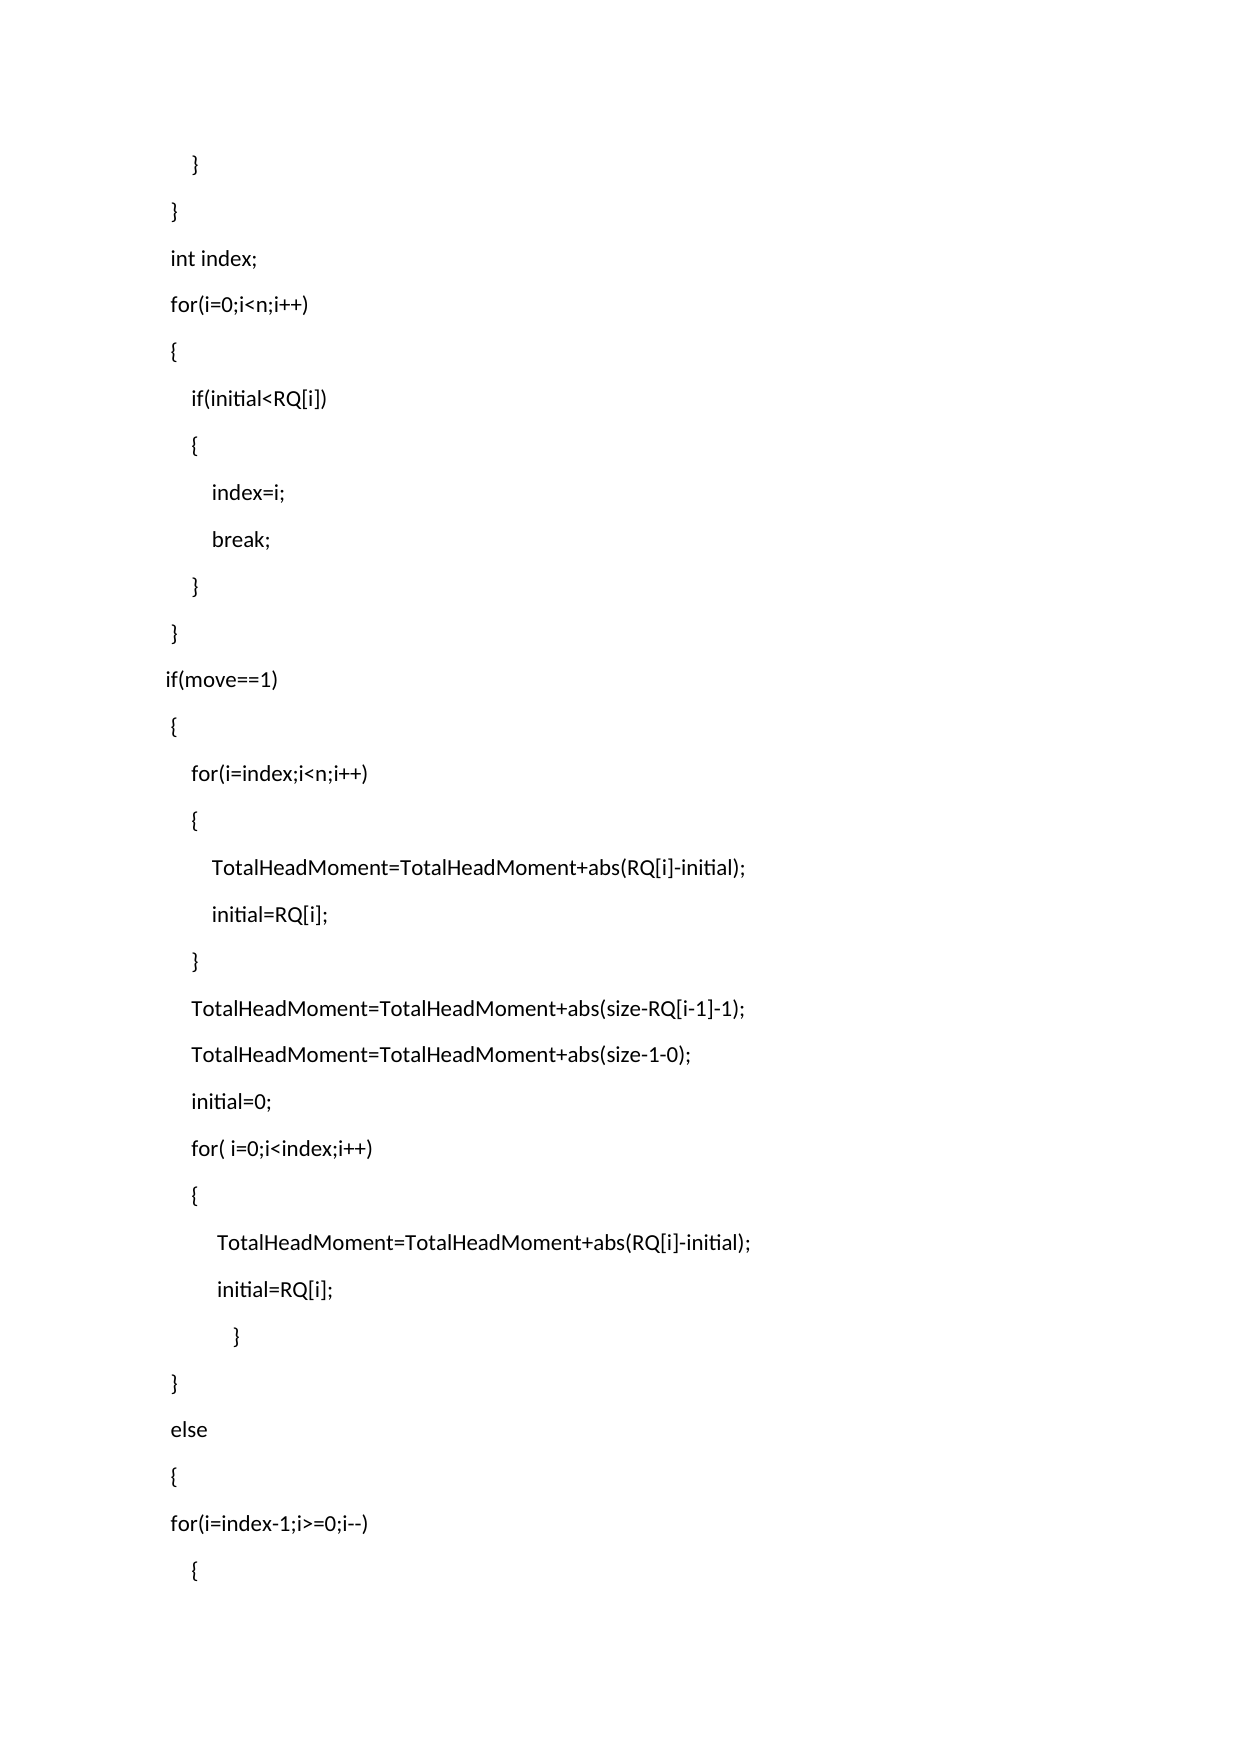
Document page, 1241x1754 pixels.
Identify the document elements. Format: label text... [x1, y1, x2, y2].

text } [150, 572, 1090, 600]
text { [150, 806, 1090, 834]
text { [150, 1556, 1090, 1584]
text index=i; [150, 478, 1090, 506]
text else [150, 1416, 1090, 1444]
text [150, 1228, 1090, 1256]
text for(i=index-1;i>=0;i--) [150, 1509, 1090, 1537]
text } [150, 1322, 1090, 1350]
text for( i=0;i<index;i++) [150, 1134, 1090, 1162]
text TotalHeadMoment=TotalHeadMoment+abs(size-RQ[i-1]-1); [150, 994, 1090, 1022]
text TotalHeadMoment=TotalHeadMoment+abs(RQ[i]-initial); [150, 853, 1090, 881]
text initial=0; [150, 1087, 1090, 1116]
text { [150, 712, 1090, 741]
text for(i=0;i<n;i++) [150, 291, 1090, 319]
text initial=RQ[i]; [150, 1275, 1090, 1303]
text for(i=index;i<n;i++) [150, 759, 1090, 787]
text if(move==1) [150, 666, 1090, 694]
text } [150, 947, 1090, 975]
text } [150, 197, 1090, 225]
text if(initial<RQ[i]) [150, 384, 1090, 412]
text initial=RQ[i]; [150, 900, 1090, 928]
text int index; [150, 244, 1090, 272]
text { [150, 1462, 1090, 1491]
text } [150, 1369, 1090, 1397]
text { [150, 1181, 1090, 1209]
text } [150, 150, 1090, 178]
text TotalHeadMoment=TotalHeadMoment+abs(size-1-0); [150, 1041, 1090, 1069]
text } [150, 619, 1090, 647]
text { [150, 431, 1090, 459]
text break; [150, 525, 1090, 553]
text { [150, 337, 1090, 366]
